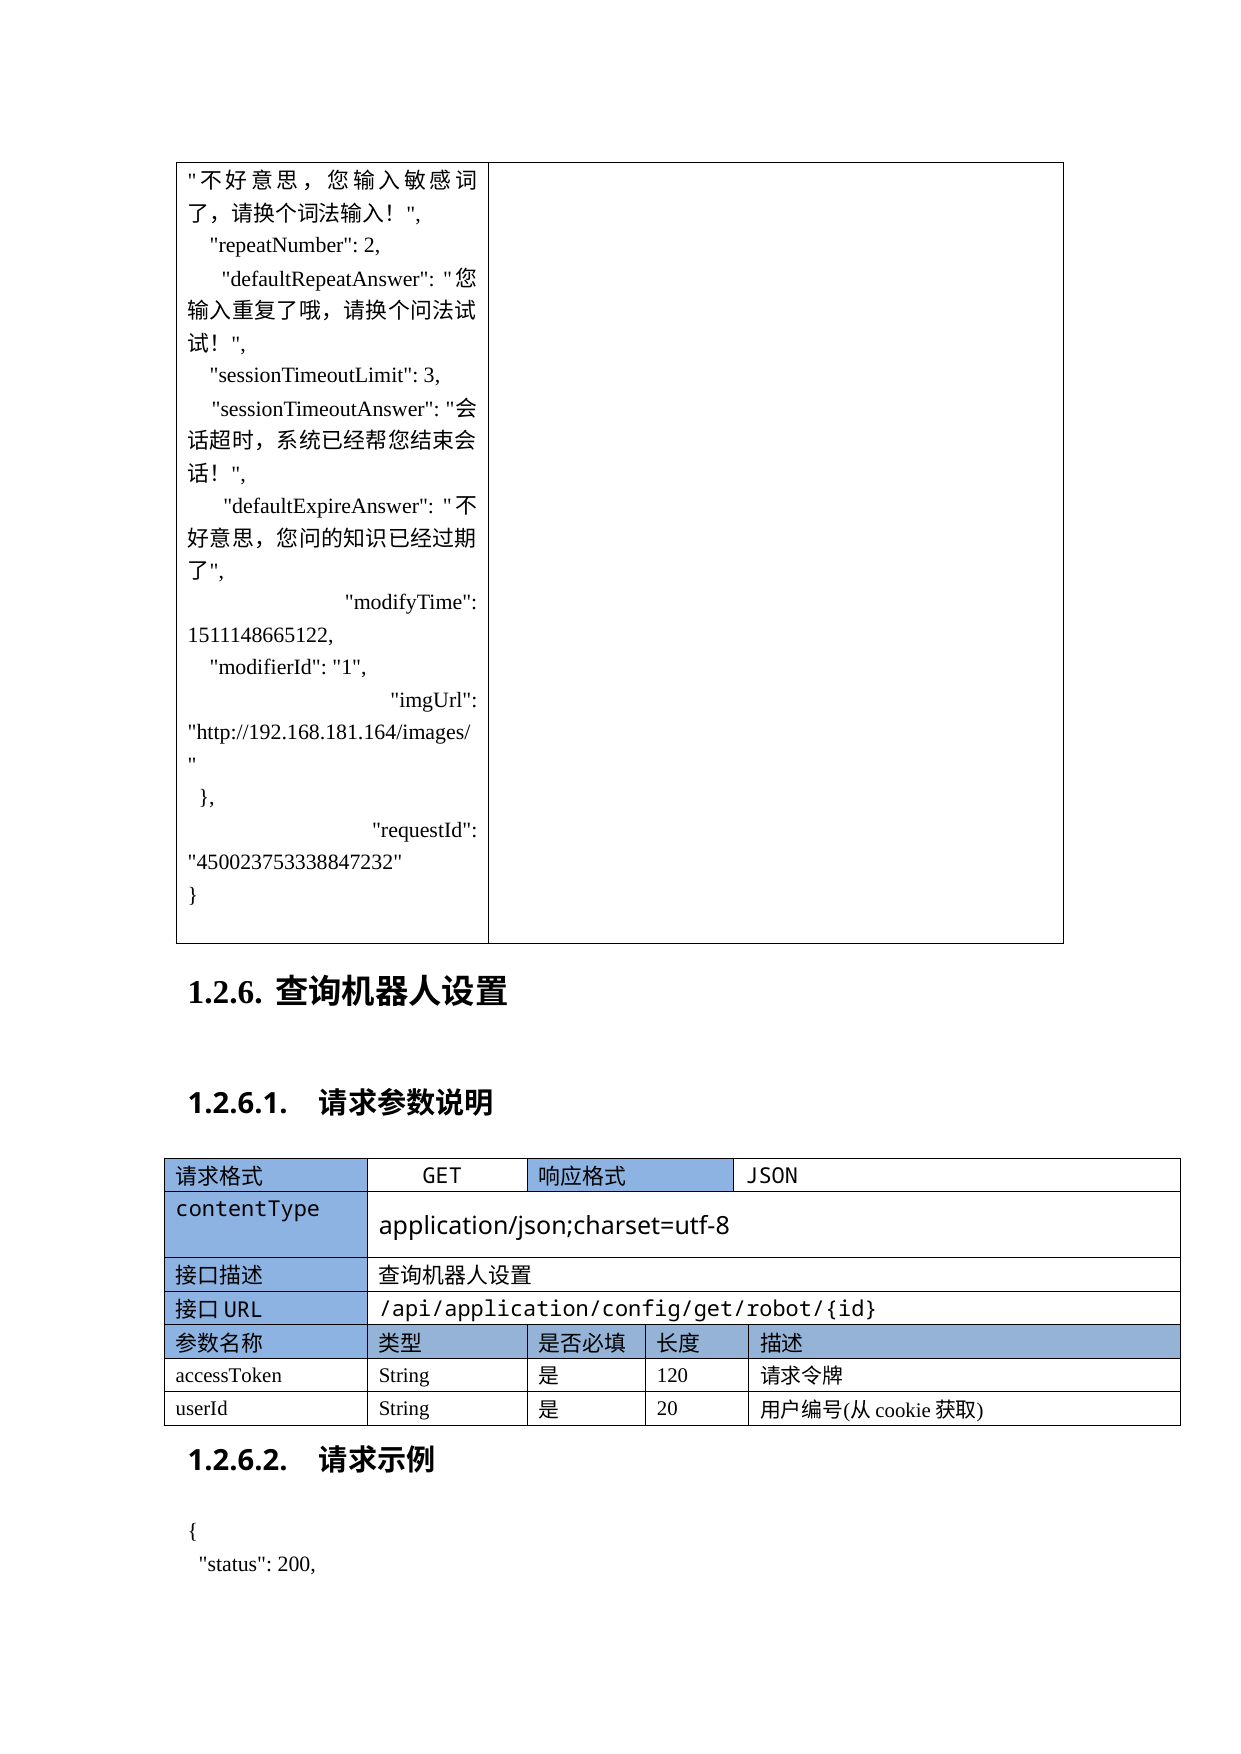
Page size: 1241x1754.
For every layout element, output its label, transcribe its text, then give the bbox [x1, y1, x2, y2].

table_cell userId [165, 1392, 367, 1425]
table_cell 20 [646, 1392, 748, 1425]
subtitle 查询机器人设置 [187, 957, 1053, 1022]
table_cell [489, 163, 1063, 943]
text "status": 200, [187, 1547, 1053, 1579]
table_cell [177, 163, 488, 943]
table_cell 长度 [646, 1325, 748, 1358]
table_cell 描述 [749, 1325, 1180, 1358]
subtitle 请求参数说明 [187, 1069, 1053, 1134]
table_cell 用户编号(从cookie获取) [749, 1392, 1180, 1425]
table_cell /api/application/config/get/robot/{id} [368, 1292, 1180, 1324]
table_cell 查询机器人设置 [368, 1258, 1180, 1291]
table_cell 请求令牌 [749, 1359, 1180, 1391]
table_cell contentType [165, 1192, 367, 1257]
table_cell 接口描述 [165, 1258, 367, 1291]
table_cell accessToken [165, 1359, 367, 1391]
table_cell 是 [528, 1359, 645, 1391]
text { [187, 1514, 1053, 1547]
table_cell 120 [646, 1359, 748, 1391]
table_header 请求格式 [165, 1159, 367, 1191]
table_cell String [368, 1359, 527, 1391]
table_cell 参数名称 [165, 1325, 367, 1358]
table_cell String [368, 1392, 527, 1425]
table_cell 类型 [368, 1325, 527, 1358]
table_cell 是否必填 [528, 1325, 645, 1358]
table_header 响应格式 [528, 1159, 733, 1191]
table_cell application/json;charset=utf-8 [368, 1192, 1180, 1257]
subtitle 请求示例 [187, 1426, 1053, 1491]
table_cell 接口URL [165, 1292, 367, 1324]
table_cell 是 [528, 1392, 645, 1425]
table_header GET [368, 1159, 527, 1191]
table_header JSON [734, 1159, 1180, 1191]
